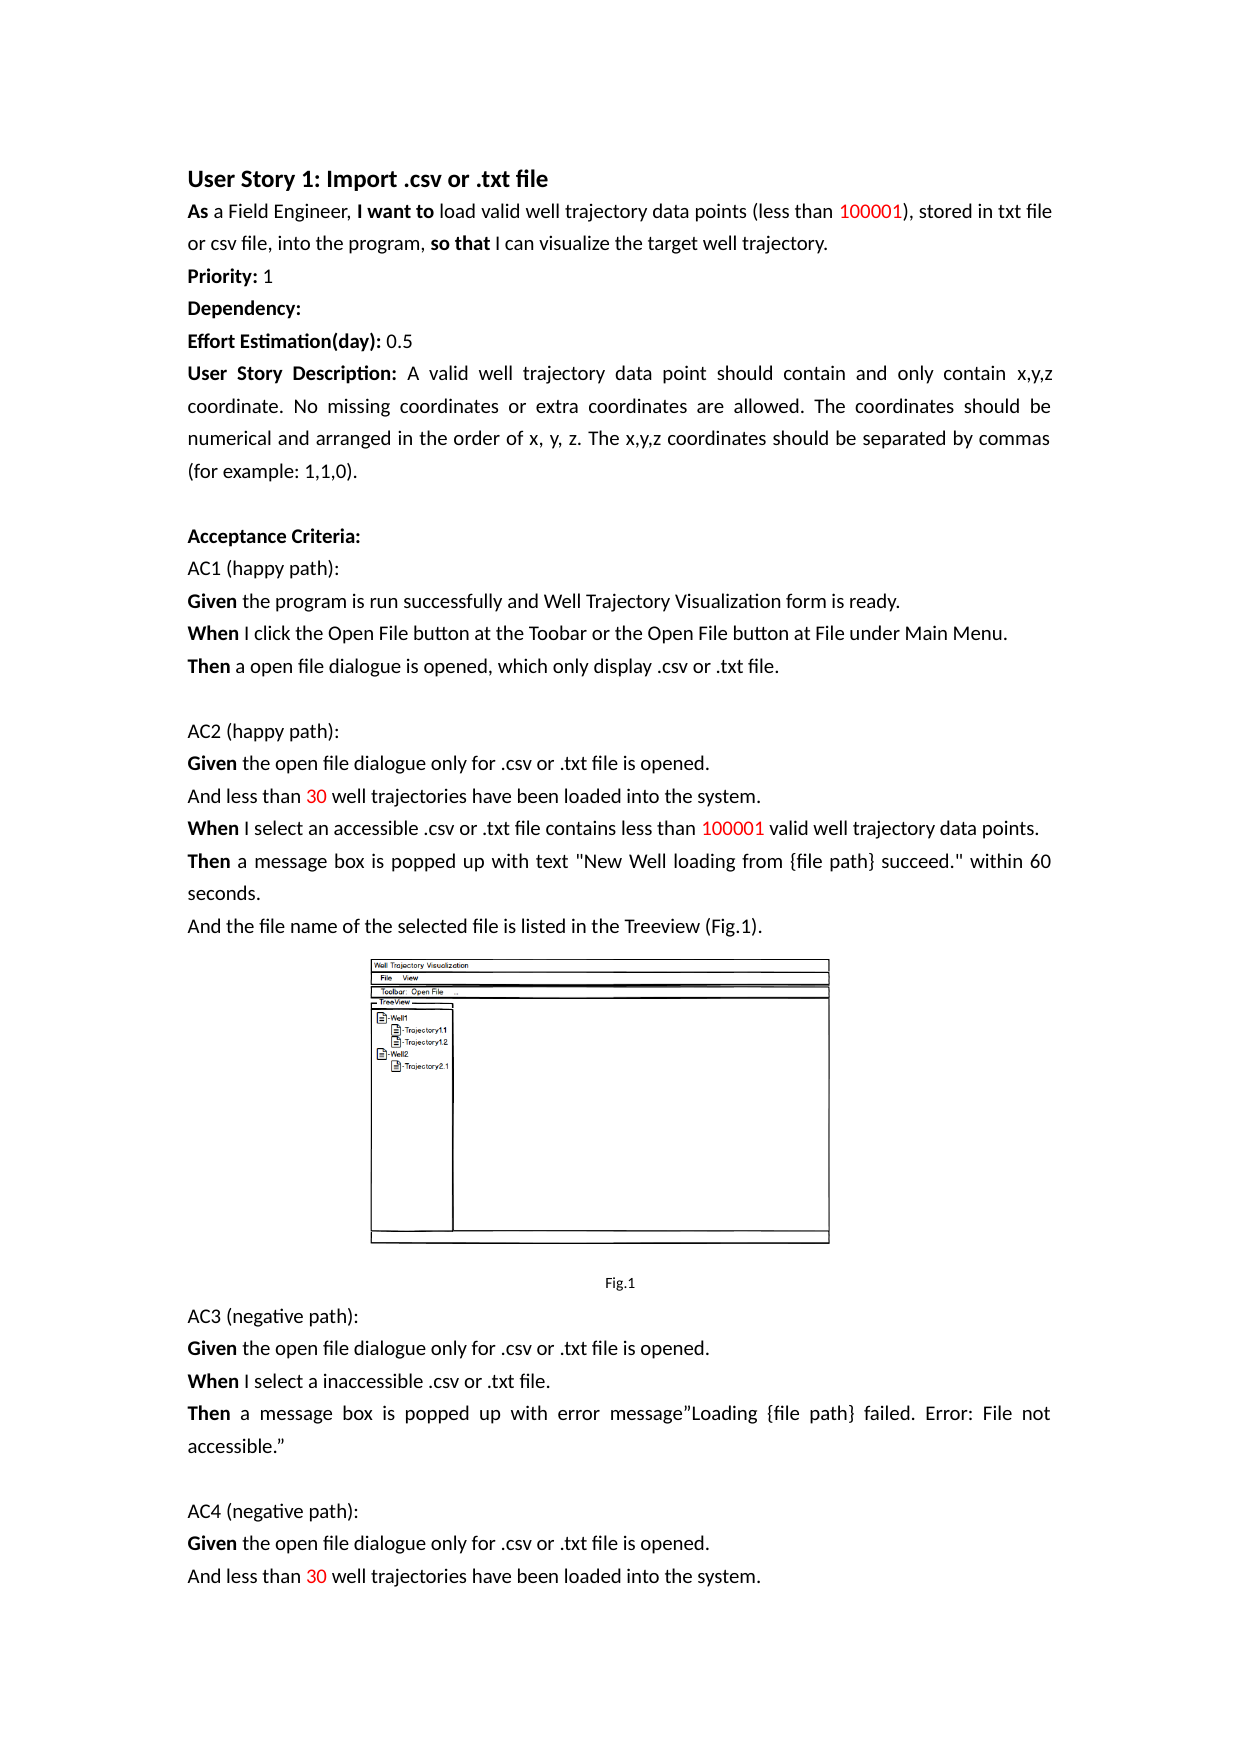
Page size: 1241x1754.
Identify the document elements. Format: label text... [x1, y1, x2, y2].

text Given the program is run successfully and Well Trajectory Visualization form is ready. [187, 584, 1053, 617]
text Priority: 1 [187, 259, 1053, 292]
text And less than 30 well trajectories have been loaded into the system. [187, 1559, 1053, 1592]
text Then a message box is popped up with error message”Loading {file path} failed. Error: File not accessible.” [187, 1397, 1053, 1462]
text When I select a inaccessible .csv or .txt file. [187, 1364, 1053, 1397]
text Given the open file dialogue only for .csv or .txt file is opened. [187, 1332, 1053, 1364]
text When I click the Open File button at the Toobar or the Open File button at File under Main Menu. [187, 617, 1053, 649]
text User Story Description: A valid well trajectory data point should contain and only contain x,y,z coordinate. No missing coordinates or extra coordinates are allowed. The coordinates should be numerical and arranged in the order of x, y, z. The x,y,z coordinates should be separated by commas (for example: 1,1,0). [187, 357, 1053, 487]
text Given the open file dialogue only for .csv or .txt file is opened. [187, 747, 1053, 779]
text And the file name of the selected file is listed in the Treeview (Fig.1). [187, 909, 1053, 942]
text AC4 (negative path): [187, 1494, 1053, 1527]
text User Story 1: Import .csv or .txt file [187, 162, 1053, 194]
text Dependency: [187, 292, 1053, 324]
picture [370, 959, 830, 1244]
text Then a message box is popped up with text "New Well loading from {file path} succeed." within 60 seconds. [187, 844, 1053, 909]
text And less than 30 well trajectories have been loaded into the system. [187, 779, 1053, 812]
text AC3 (negative path): [187, 1299, 1053, 1332]
text Then a open file dialogue is opened, which only display .csv or .txt file. [187, 649, 1053, 682]
text As a Field Engineer, I want to load valid well trajectory data points (less than 100001), stored in txt file or csv file, into the program, so that I can visualize the target well trajectory. [187, 194, 1053, 259]
text Given the open file dialogue only for .csv or .txt file is opened. [187, 1527, 1053, 1559]
text Effort Estimation(day): 0.5 [187, 324, 1053, 357]
text AC2 (happy path): [187, 714, 1053, 747]
text Acceptance Criteria: [187, 519, 1053, 552]
text When I select an accessible .csv or .txt file contains less than 100001 valid well trajectory data points. [187, 812, 1053, 844]
text AC1 (happy path): [187, 552, 1053, 584]
